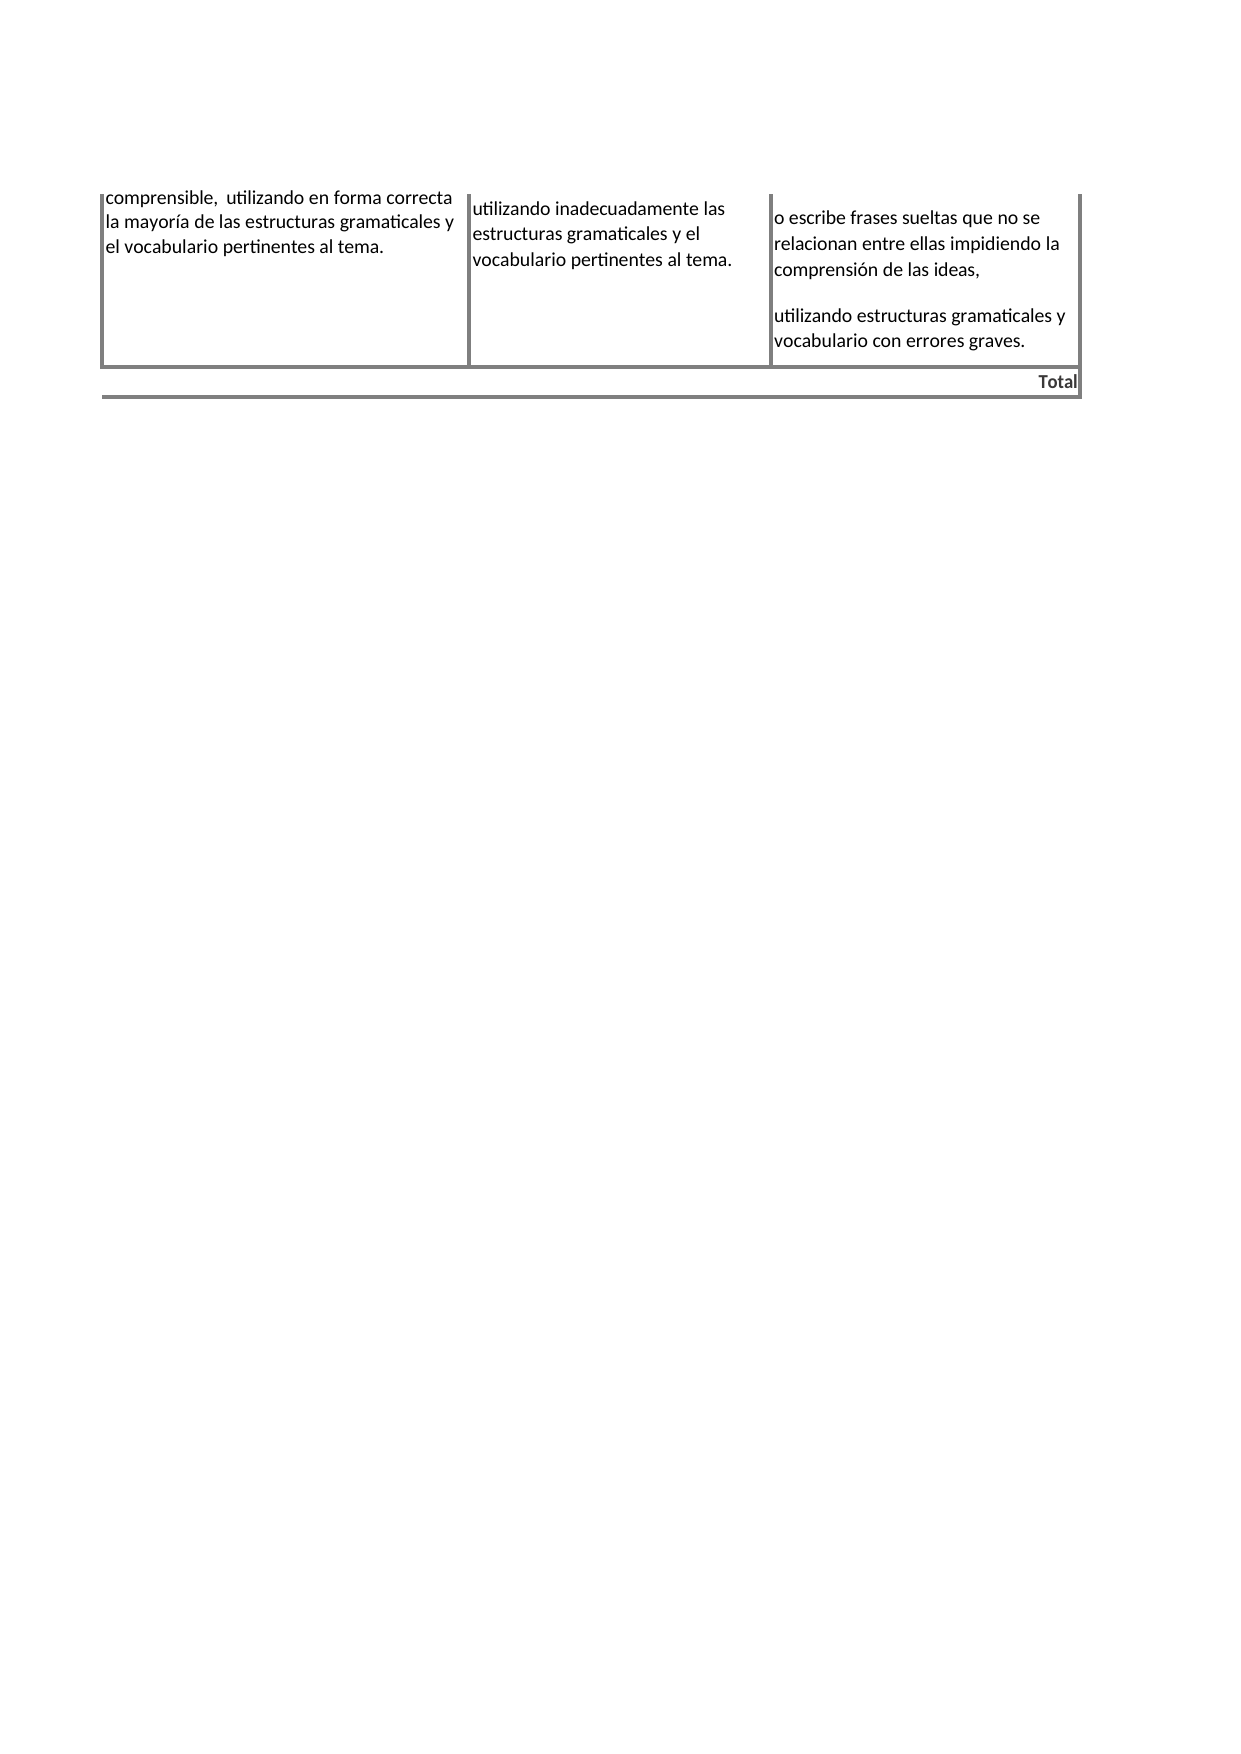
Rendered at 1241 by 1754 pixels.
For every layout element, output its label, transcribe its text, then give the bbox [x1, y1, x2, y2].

table_header o escribe frases sueltas que no se relacionan entre ellas impidiendo la comprensión de las ideas, utilizando estructuras gramaticales y vocabulario con errores graves. [773, 194, 1078, 365]
table_header utilizando inadecuadamente las estructuras gramaticales y el vocabulario pertinentes al tema. [471, 194, 769, 365]
table_header comprensible, utilizando en forma correcta la mayoría de las estructuras gramaticales y el vocabulario pertinentes al tema. [104, 194, 467, 365]
table_cell Total [102, 369, 1078, 395]
